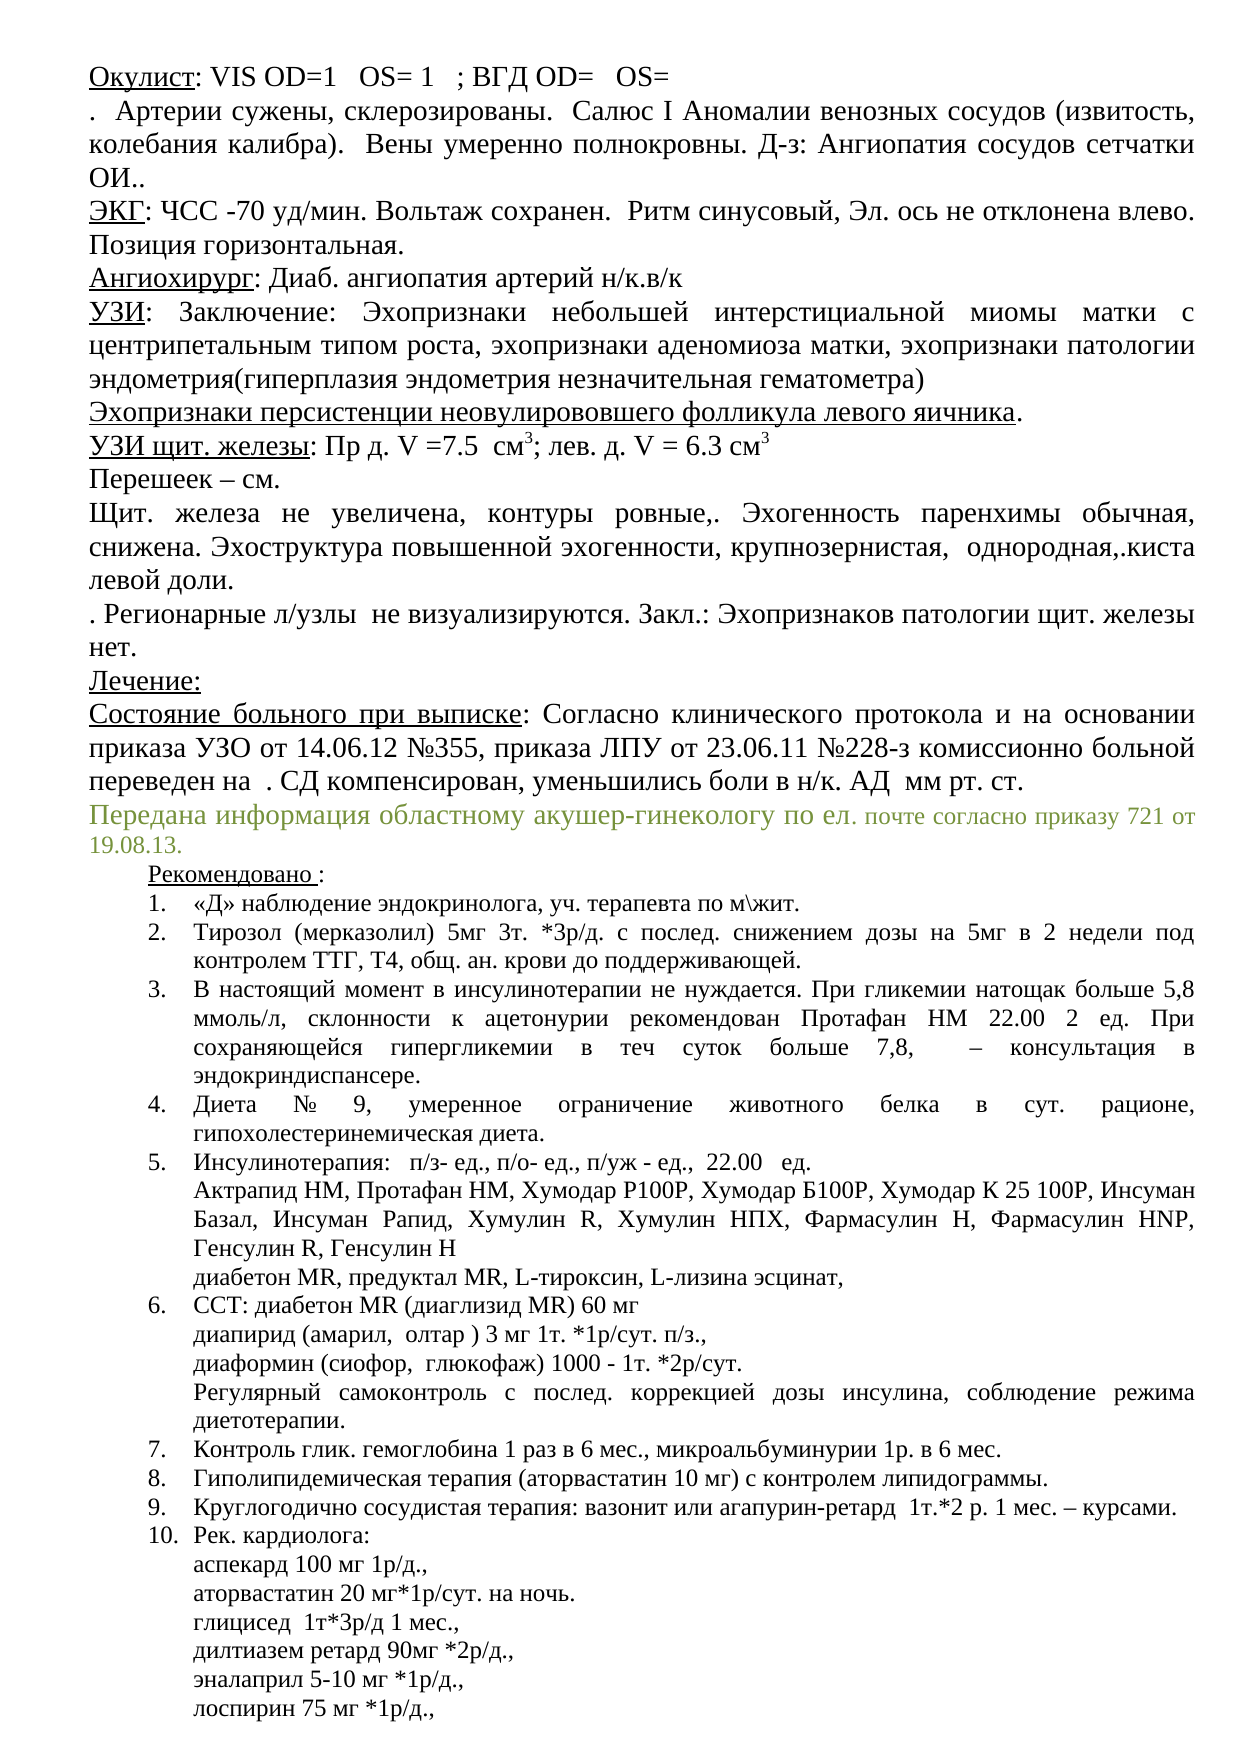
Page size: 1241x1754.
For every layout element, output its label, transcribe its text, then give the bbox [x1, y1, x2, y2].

text Регулярный самоконтроль с послед. коррекцией дозы инсулина, соблюдение режима диетотерапии. [193, 1377, 1196, 1434]
text УЗИ щит. железы: Пр д. V =7.5 см3; лев. д. V = 6.3 см3 [89, 428, 1196, 462]
text Рекомендовано : [148, 859, 1196, 888]
text диаформин (сиофор, глюкофаж) 1000 - 1т. *2р/сут. [193, 1348, 1196, 1377]
text . Регионарные л/узлы не визуализируются. Закл.: Эхопризнаков патологии щит. железы нет. [89, 596, 1196, 663]
text Эхопризнаки персистенции неовулирововшего фолликула левого яичника. [89, 394, 1196, 428]
list Круглогодично сосудистая терапия: вазонит или агапурин-ретард 1т.*2 р. 1 мес. – курсами. [148, 1492, 1196, 1521]
list В настоящий момент в инсулинотерапии не нуждается. При гликемии натощак больше 5,8 ммоль/л, склонности к ацетонурии рекомендован Протафан НМ 22.00 2 ед. При сохраняющейся гипергликемии в теч суток больше 7,8, – консультация в эндокриндиспансере. [148, 974, 1196, 1089]
text Окулист: VIS OD=1 OS= 1 ; ВГД OD= OS= [89, 59, 1196, 93]
list «Д» наблюдение эндокринолога, уч. терапевта по м\жит. [148, 888, 1196, 917]
list Рек. кардиолога: [148, 1521, 1196, 1549]
text . Артерии сужены, склерозированы. Салюс I Аномалии венозных сосудов (извитость, колебания калибра). Вены умеренно полнокровны. Д-з: Ангиопатия сосудов сетчатки ОИ.. [89, 93, 1196, 193]
text аторвастатин 20 мг*1р/сут. на ночь. [193, 1578, 1196, 1607]
list Диета № 9, умеренное ограничение животного белка в сут. рационе, гипохолестеринемическая диета. [148, 1089, 1196, 1147]
text Перешеек – см. [89, 462, 1196, 495]
text эналаприл 5-10 мг *1р/д., [193, 1664, 1196, 1693]
text ЭКГ: ЧСС -70 уд/мин. Вольтаж сохранен. Ритм синусовый, Эл. ось не отклонена влево. Позиция горизонтальная. [89, 193, 1196, 260]
text УЗИ: Заключение: Эхопризнаки небольшей интерстициальной миомы матки с центрипетальным типом роста, эхопризнаки аденомиоза матки, эхопризнаки патологии эндометрия(гиперплазия эндометрия незначительная гематометра) [89, 294, 1196, 394]
text Передана информация областному акушер-гинекологу по ел. почте согласно приказу 721 от 19.08.13. [89, 797, 1196, 859]
text лоспирин 75 мг *1р/д., [193, 1693, 1196, 1722]
text Лечение: [89, 663, 1196, 696]
text глицисед 1т*3р/д 1 мес., [193, 1607, 1196, 1636]
list Тирозол (мерказолил) 5мг 3т. *3р/д. с послед. снижением дозы на 5мг в 2 недели под контролем ТТГ, Т4, общ. ан. крови до поддерживающей. [148, 917, 1196, 974]
list ССТ: диабетон МR (диаглизид МR) 60 мг [148, 1291, 1196, 1319]
text дилтиазем ретард 90мг *2р/д., [193, 1636, 1196, 1664]
text диабетон МR, предуктал МR, L-тироксин, L-лизина эсцинат, [193, 1262, 1196, 1291]
text Щит. железа не увеличена, контуры ровные,. Эхогенность паренхимы обычная, снижена. Эхоструктура повышенной эхогенности, крупнозернистая, однородная,.киста левой доли. [89, 495, 1196, 596]
text Состояние больного при выписке: Согласно клинического протокола и на основании приказа УЗО от 14.06.12 №355, приказа ЛПУ от 23.06.11 №228-з комиссионно больной переведен на . СД компенсирован, уменьшились боли в н/к. АД мм рт. ст. [89, 696, 1196, 797]
list Инсулинотерапия: п/з- ед., п/о- ед., п/уж - ед., 22.00 ед. [148, 1147, 1196, 1176]
text Актрапид НМ, Протафан НМ, Хумодар Р100Р, Хумодар Б100Р, Хумодар К 25 100Р, Инсуман Базал, Инсуман Рапид, Хумулин R, Хумулин НПХ, Фармасулин Н, Фармасулин НNР, Генсулин R, Генсулин Н [193, 1176, 1196, 1262]
text аспекард 100 мг 1р/д., [193, 1549, 1196, 1578]
list Контроль глик. гемоглобина 1 раз в 6 мес., микроальбуминурии 1р. в 6 мес. [148, 1434, 1196, 1463]
text диапирид (амарил, олтар ) 3 мг 1т. *1р/сут. п/з., [193, 1319, 1196, 1348]
text Ангиохирург: Диаб. ангиопатия артерий н/к.в/к [89, 260, 1196, 294]
list Гиполипидемическая терапия (аторвастатин 10 мг) с контролем липидограммы. [148, 1463, 1196, 1492]
